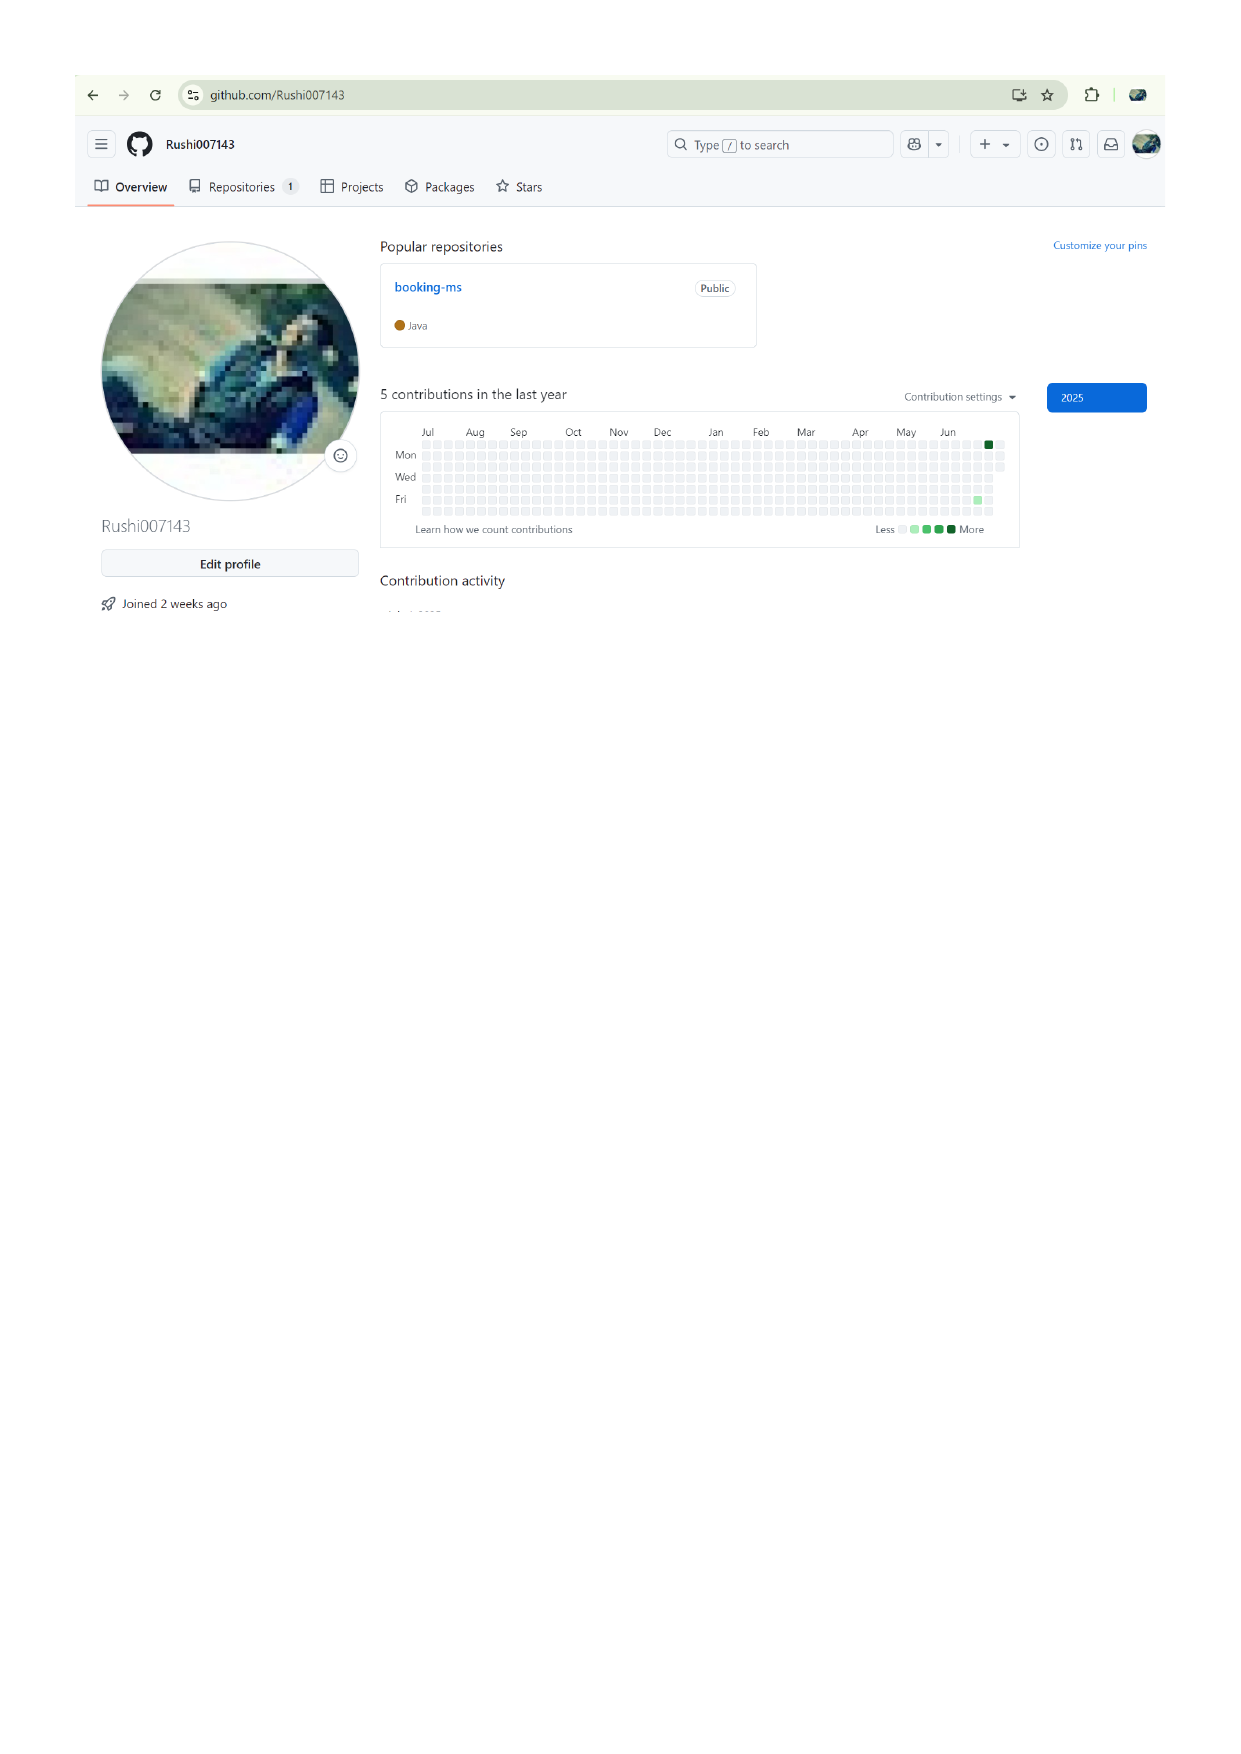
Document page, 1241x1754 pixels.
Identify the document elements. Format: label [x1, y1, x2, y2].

picture [75, 75, 1166, 612]
